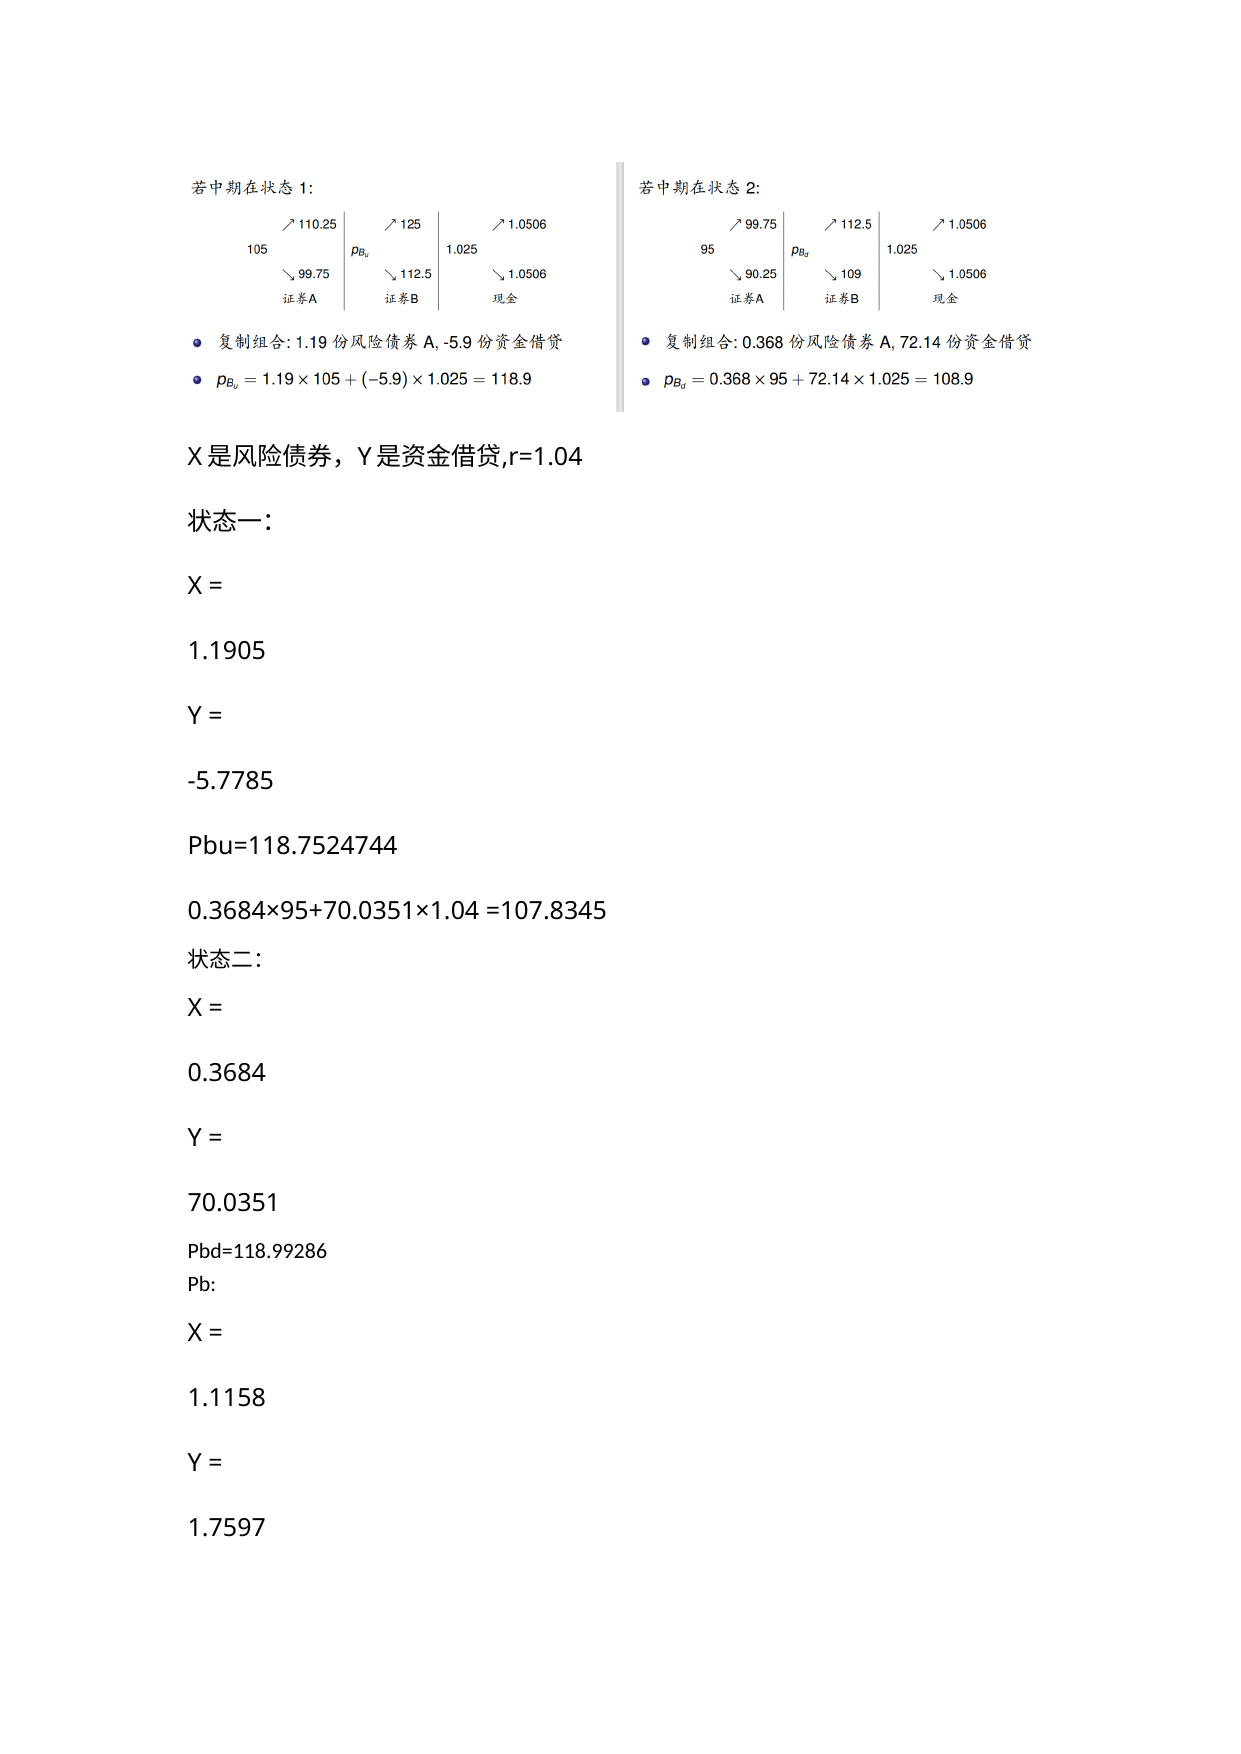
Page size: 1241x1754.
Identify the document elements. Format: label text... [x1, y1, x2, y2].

text 状态一： [187, 487, 1053, 552]
text 0.3684 [187, 1039, 1053, 1104]
picture [187, 162, 1052, 412]
text X = [187, 974, 1053, 1039]
list Pbd=118.99286 [187, 1234, 1053, 1267]
text X = [187, 1299, 1053, 1364]
text Y = [187, 682, 1053, 747]
text X = [187, 552, 1053, 617]
text 1.7597 [187, 1494, 1053, 1559]
text X是风险债券，Y是资金借贷,r=1.04 [187, 422, 1053, 487]
text Y = [187, 1104, 1053, 1169]
text -5.7785 [187, 747, 1053, 812]
text 70.0351 [187, 1169, 1053, 1234]
list 状态二： [187, 942, 1053, 974]
list Pb: [187, 1267, 1053, 1299]
text 1.1158 [187, 1364, 1053, 1429]
text 0.3684×95+70.0351×1.04 =107.8345 [187, 877, 1053, 942]
text 1.1905 [187, 617, 1053, 682]
text Pbu=118.7524744 [187, 812, 1053, 877]
text Y = [187, 1429, 1053, 1494]
